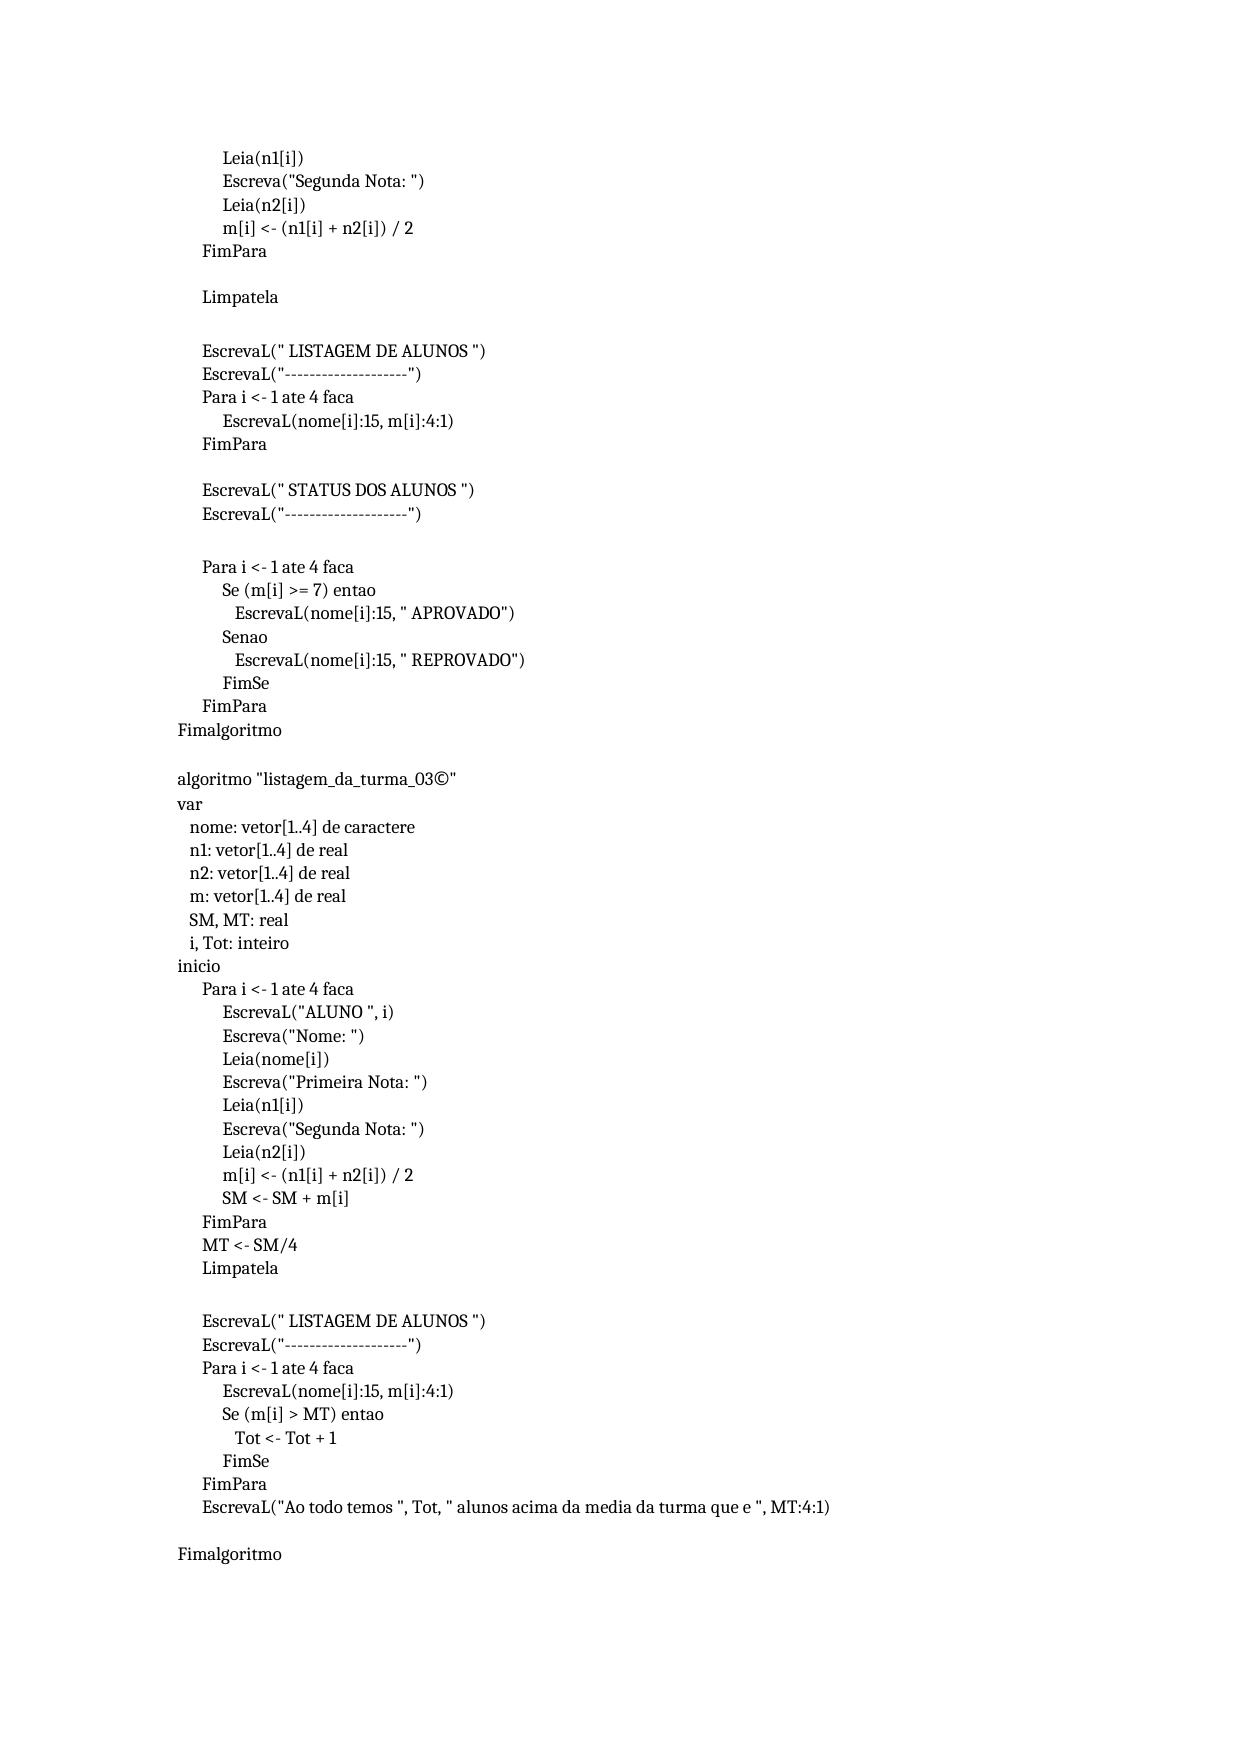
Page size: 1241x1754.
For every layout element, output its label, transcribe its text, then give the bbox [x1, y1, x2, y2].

text SM, MT: real [177, 909, 1063, 931]
text m[i] <- (n1[i] + n2[i]) / 2 [177, 217, 1063, 239]
text Para i <- 1 ate 4 faca [177, 979, 1063, 1000]
text m[i] <- (n1[i] + n2[i]) / 2 [177, 1165, 1063, 1186]
text EscrevaL(nome[i]:15, " APROVADO") [177, 603, 1063, 624]
text FimPara [177, 241, 1063, 262]
text EscrevaL(nome[i]:15, m[i]:4:1) [177, 410, 1063, 432]
text EscrevaL("--------------------") [177, 364, 1063, 385]
text EscrevaL("Ao todo temos ", Tot, " alunos acima da media da turma que e ", MT:4:1) [177, 1497, 1063, 1518]
text FimSe [177, 673, 1063, 694]
text MT <- SM/4 [177, 1234, 1063, 1256]
text Para i <- 1 ate 4 faca [177, 556, 1063, 578]
text FimPara [177, 696, 1063, 717]
text SM <- SM + m[i] [177, 1188, 1063, 1209]
text FimPara [177, 1211, 1063, 1233]
text EscrevaL(" STATUS DOS ALUNOS ") [177, 480, 1063, 501]
text Limpatela [177, 1258, 1063, 1279]
text FimSe [177, 1450, 1063, 1472]
text EscrevaL(nome[i]:15, m[i]:4:1) [177, 1381, 1063, 1402]
text Escreva("Segunda Nota: ") [177, 1118, 1063, 1140]
text Leia(nome[i]) [177, 1048, 1063, 1070]
text FimPara [177, 433, 1063, 455]
text algoritmo "listagem_da_turma_03©" [177, 766, 1063, 791]
text EscrevaL("ALUNO ", i) [177, 1002, 1063, 1024]
text EscrevaL("--------------------") [177, 503, 1063, 524]
text Fimalgoritmo [177, 719, 1063, 741]
text Leia(n2[i]) [177, 194, 1063, 216]
text FimPara [177, 1474, 1063, 1495]
text EscrevaL(nome[i]:15, " REPROVADO") [177, 649, 1063, 671]
text Leia(n1[i]) [177, 148, 1063, 169]
text Leia(n2[i]) [177, 1141, 1063, 1163]
text Leia(n1[i]) [177, 1095, 1063, 1117]
text EscrevaL("--------------------") [177, 1334, 1063, 1356]
text Se (m[i] >= 7) entao [177, 580, 1063, 601]
text Fimalgoritmo [177, 1543, 1063, 1565]
text EscrevaL(" LISTAGEM DE ALUNOS ") [177, 340, 1063, 362]
text m: vetor[1..4] de real [177, 886, 1063, 907]
text Para i <- 1 ate 4 faca [177, 387, 1063, 408]
text EscrevaL(" LISTAGEM DE ALUNOS ") [177, 1311, 1063, 1333]
text var [177, 793, 1063, 814]
text i, Tot: inteiro [177, 932, 1063, 954]
text Para i <- 1 ate 4 faca [177, 1357, 1063, 1379]
text Escreva("Nome: ") [177, 1025, 1063, 1047]
text Tot <- Tot + 1 [177, 1427, 1063, 1449]
text Limpatela [177, 287, 1063, 308]
text Escreva("Primeira Nota: ") [177, 1072, 1063, 1093]
text n1: vetor[1..4] de real [177, 839, 1063, 861]
text n2: vetor[1..4] de real [177, 863, 1063, 884]
text nome: vetor[1..4] de caractere [177, 816, 1063, 838]
text inicio [177, 956, 1063, 977]
text Senao [177, 626, 1063, 648]
text Escreva("Segunda Nota: ") [177, 171, 1063, 192]
text Se (m[i] > MT) entao [177, 1404, 1063, 1426]
